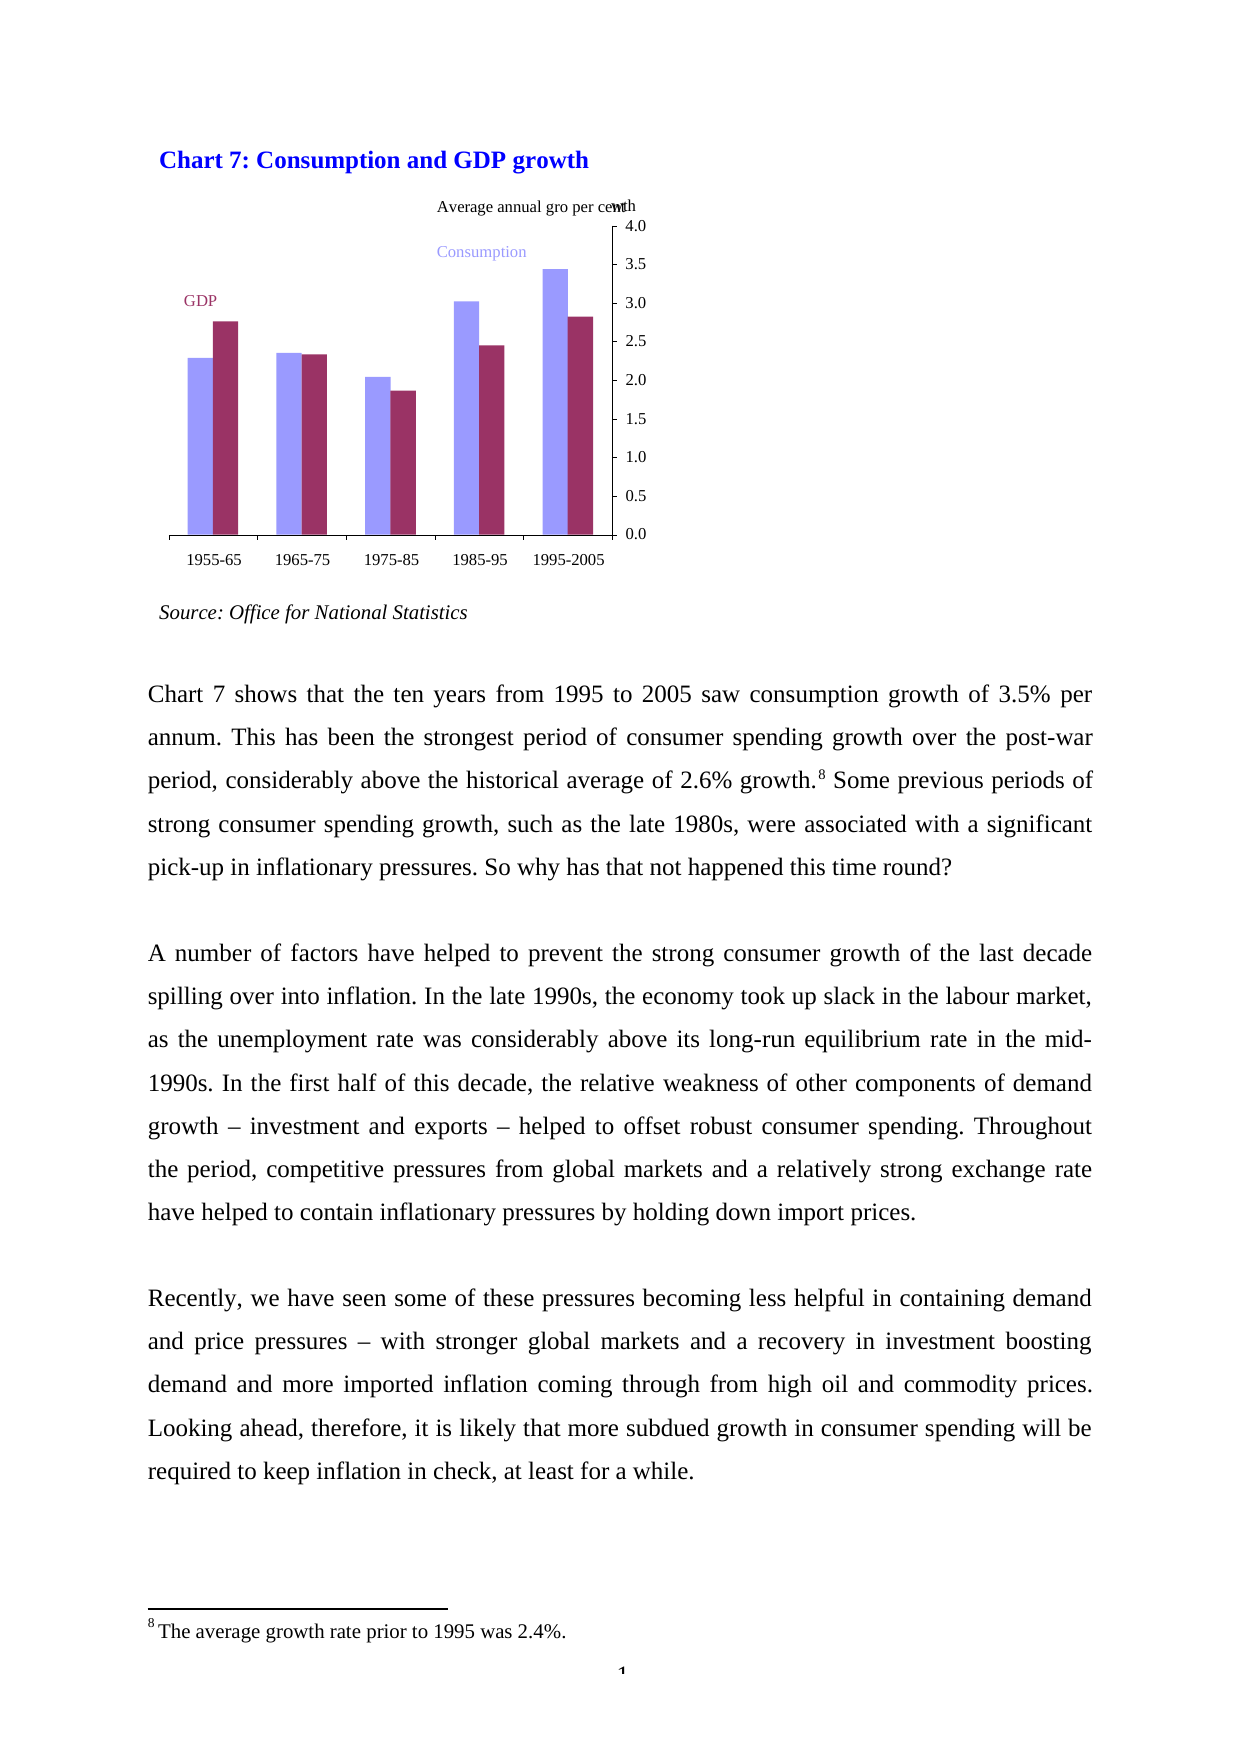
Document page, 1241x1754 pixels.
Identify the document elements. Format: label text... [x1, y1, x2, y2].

text Recently, we have seen some of these pressures becoming less helpful in containing demand and price pressures – with stronger global markets and a recovery in investment boosting demand and more imported inflation coming through from high oil and commodity prices. Looking ahead, therefore, it is likely that more subdued growth in consumer spending will be required to keep inflation in check, at least for a while. [148, 1283, 1093, 1484]
text wth [611, 196, 1105, 215]
text 1.0 [196, 447, 1076, 466]
text 1.5 [196, 408, 1076, 428]
text 1955-65 1965-75 1975-85 1985-95 1995-2005 [135, 549, 655, 569]
text 2.5 [196, 331, 1076, 350]
text 0.5 [196, 486, 1076, 505]
text A number of factors have helped to prevent the strong consumer growth of the last decade spilling over into inflation. In the late 1990s, the economy took up slack in the labour market, as the unemployment rate was considerably above its long-run equilibrium rate in the mid- 1990s. In the first half of this decade, the relative weakness of other components of demand growth – investment and exports – helped to offset robust consumer spending. Throughout the period, competitive pressures from global markets and a relatively strong exchange rate have helped to contain inflationary pressures by holding down import prices. [148, 938, 1093, 1226]
text 8 The average growth rate prior to 1995 was 2.4%. [148, 1609, 1105, 1643]
text 3.0 [625, 292, 1105, 312]
text 4.0 [625, 215, 1105, 234]
text 2.0 [196, 370, 1076, 389]
text Chart 7 shows that the ten years from 1995 to 2005 saw consumption growth of 3.5% per annum. This has been the strongest period of consumer spending growth over the post-war period, considerably above the historical average of 2.6% growth.8 Some previous periods of strong consumer spending growth, such as the late 1980s, were associated with a significant pick-up in inflationary pressures. So why has that not happened this time round? [148, 679, 1094, 881]
text 3.5 [625, 254, 1105, 273]
text Source: Office for National Statistics [159, 600, 1105, 624]
subtitle Chart 7: Consumption and GDP growth [159, 146, 589, 174]
text 0.0 [196, 524, 1076, 543]
